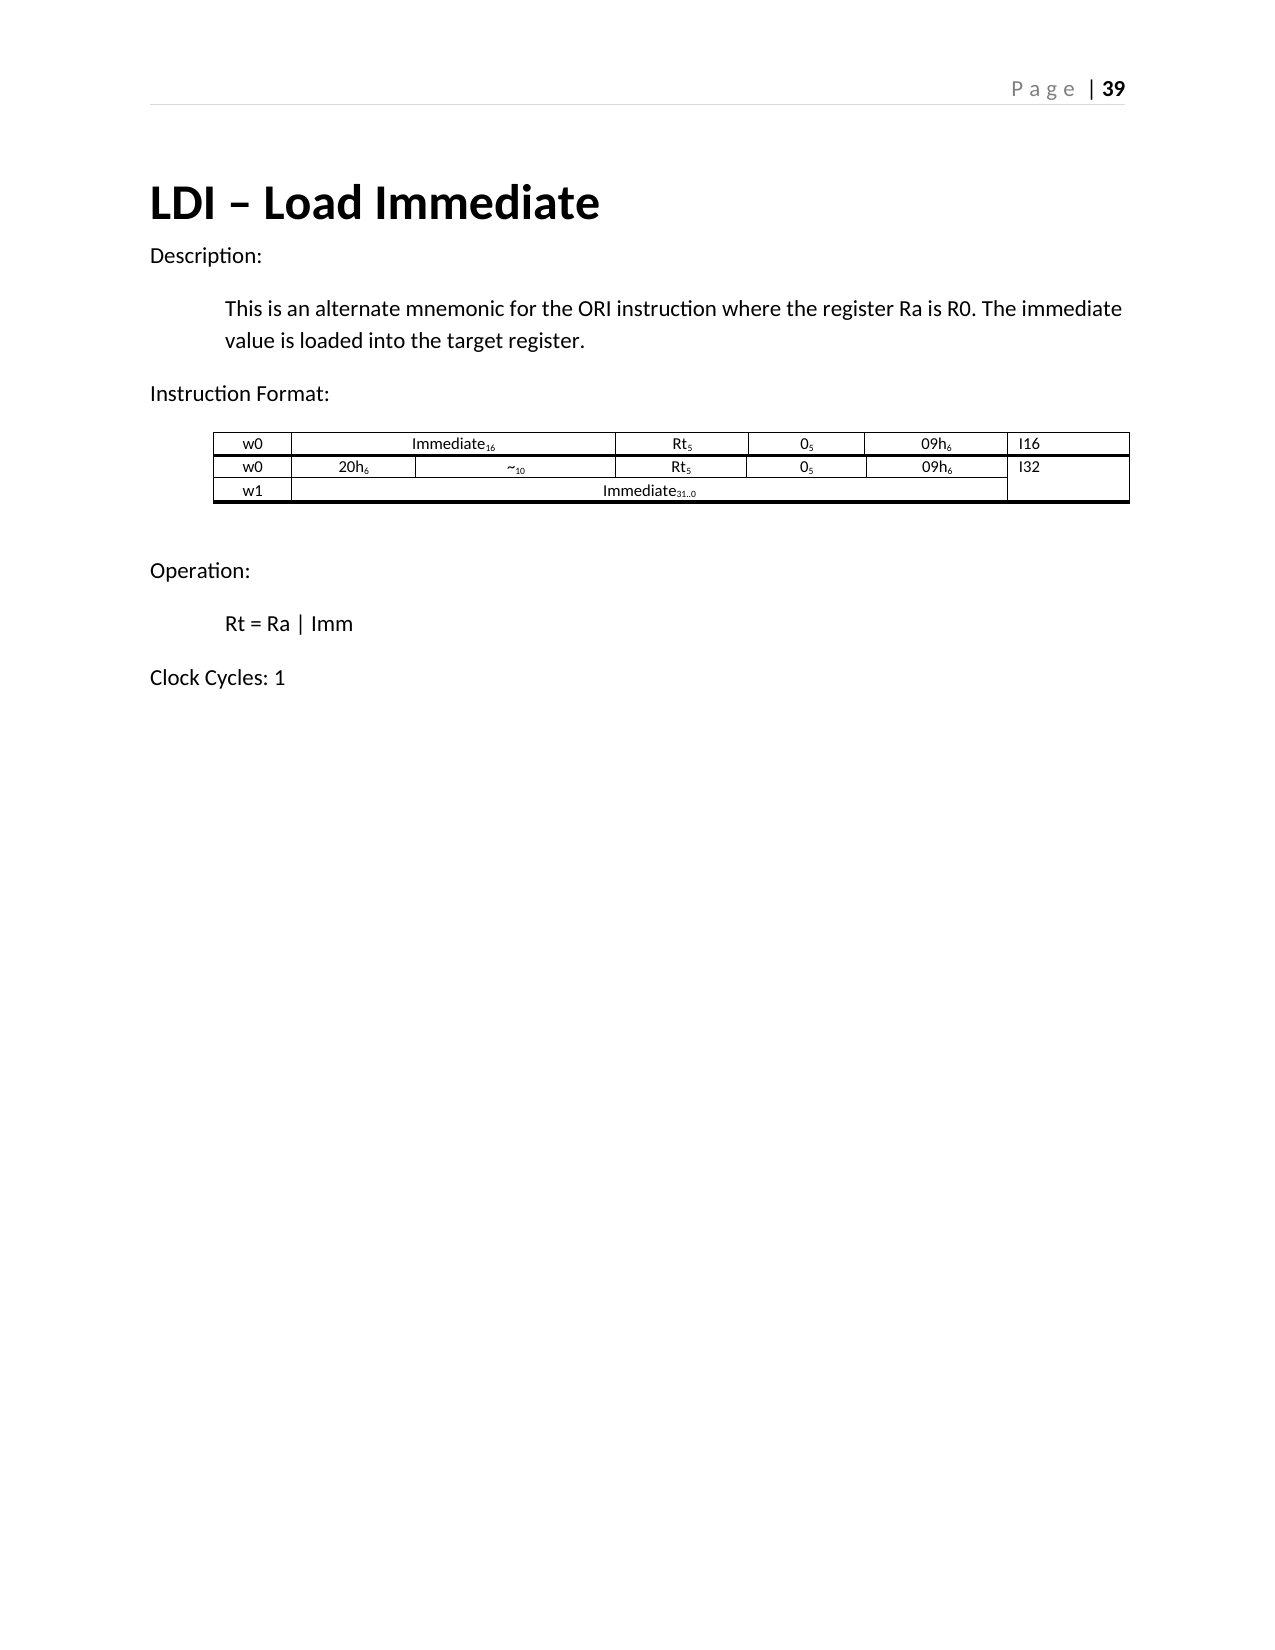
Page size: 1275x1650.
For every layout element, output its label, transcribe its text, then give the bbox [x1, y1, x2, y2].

table_header I16 [1008, 433, 1129, 453]
text Clock Cycles: 1 [150, 663, 1125, 691]
table_cell w0 [214, 457, 291, 477]
table_cell 20h6 [292, 457, 415, 477]
text Description: [150, 241, 1125, 269]
table_cell Immediate31..0 [292, 478, 1007, 500]
text This is an alternate mnemonic for the ORI instruction where the register Ra is R0. The immediate value is loaded into the target register. [225, 294, 1125, 354]
table_cell Rt5 [616, 457, 746, 477]
text Rt = Ra | Imm [225, 609, 1125, 638]
table_header w0 [214, 433, 291, 453]
table_cell ~10 [416, 457, 615, 477]
table_cell I32 [1008, 457, 1129, 500]
table_header Rt5 [616, 433, 748, 453]
subtitle LDI – Load Immediate [150, 171, 1125, 232]
table_cell 09h6 [867, 457, 1007, 477]
table_cell 05 [747, 457, 866, 477]
text Instruction Format: [150, 379, 1125, 407]
table_header 05 [749, 433, 864, 453]
table_cell w1 [214, 478, 291, 500]
table_header Immediate16 [292, 433, 615, 453]
table_header 09h6 [865, 433, 1007, 453]
text Operation: [150, 557, 1125, 584]
